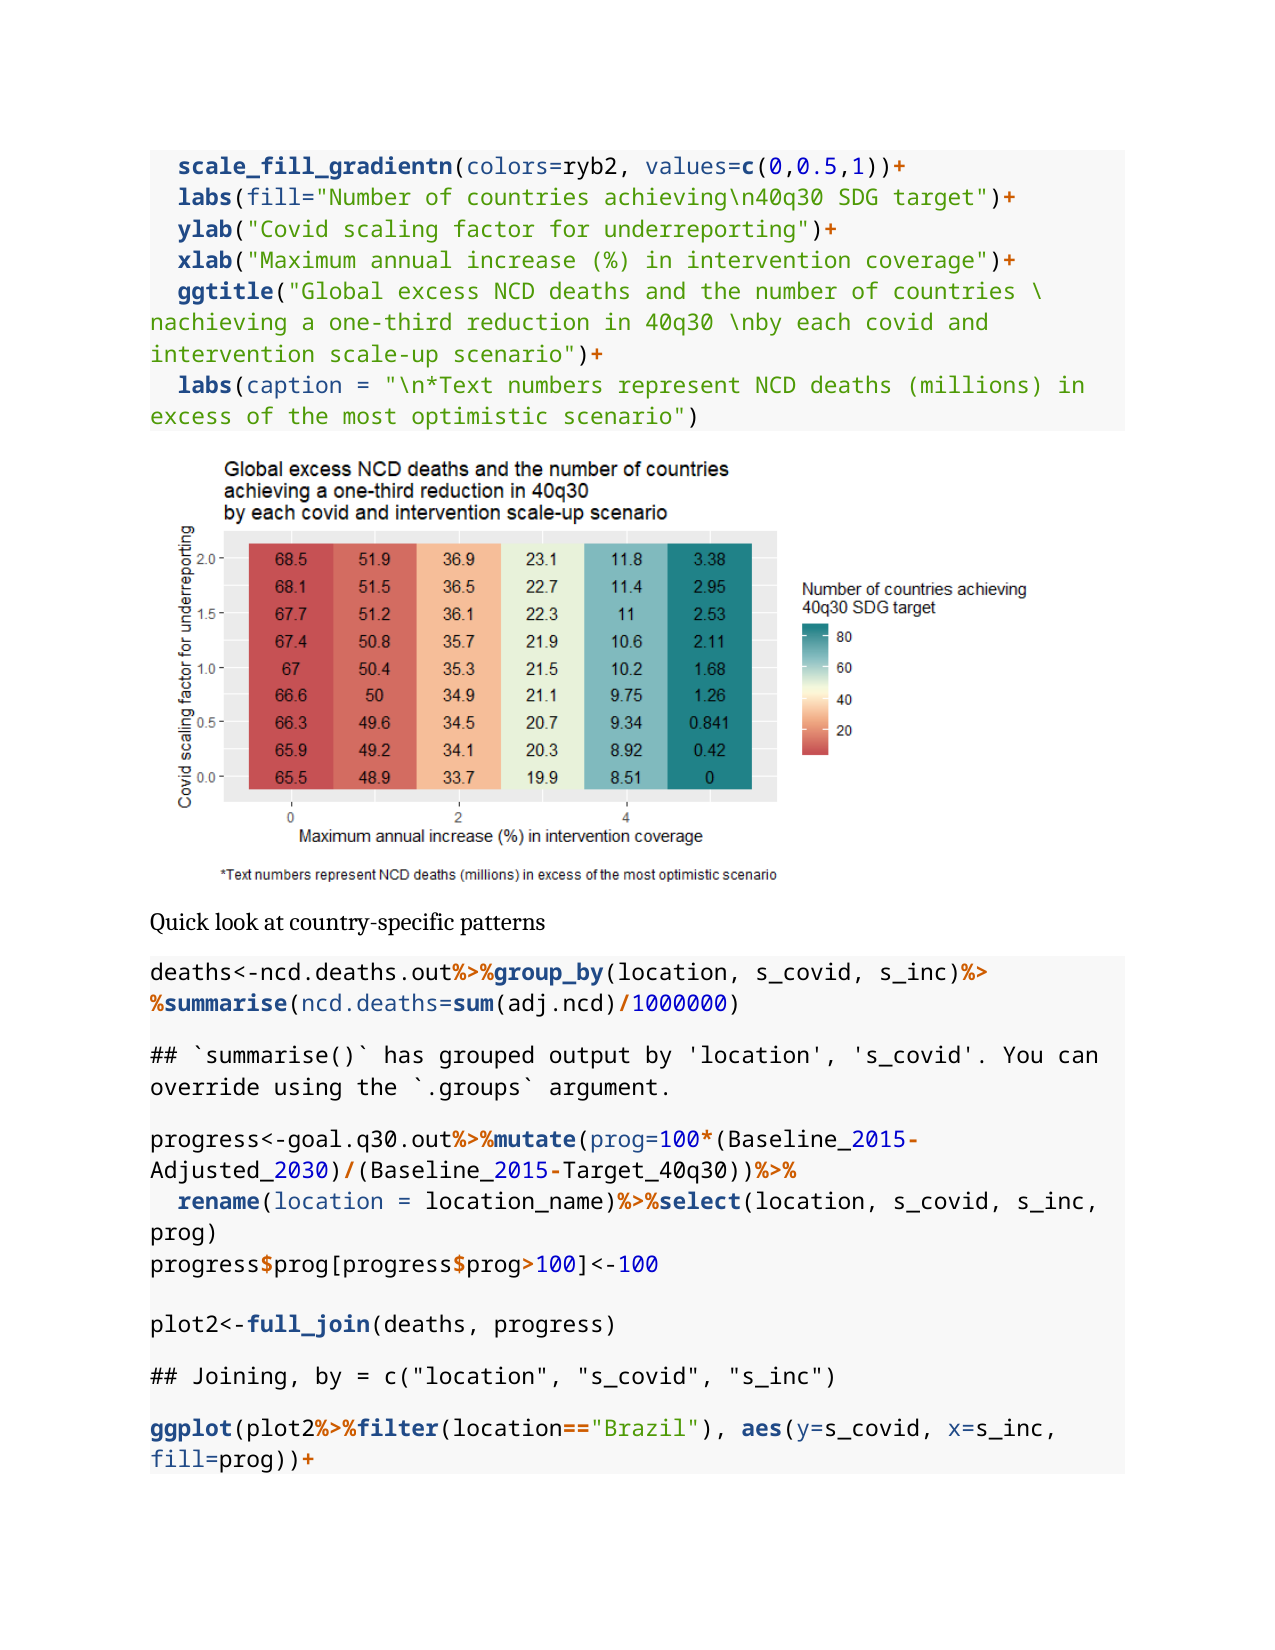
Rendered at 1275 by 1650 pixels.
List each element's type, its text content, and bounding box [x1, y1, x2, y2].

text ## `summarise()` has grouped output by 'location', 's_covid'. You can override using the `.groups` argument. [150, 1039, 1125, 1102]
picture [168, 452, 1044, 890]
text Quick look at country-specific patterns [150, 908, 1125, 937]
text ## Joining, by = c("location", "s_covid", "s_inc") [150, 1359, 1125, 1391]
text progress<-goal.q30.out%>%mutate(prog=100*(Baseline_2015-Adjusted_2030)/(Baseline_2015-Target_40q30))%>% rename(location = location_name)%>%select(location, s_covid, s_inc, prog) progress$prog[progress$prog>100]<-100 plot2<-full_join(deaths, progress) [150, 1122, 1125, 1339]
text deaths<-ncd.deaths.out%>%group_by(location, s_covid, s_inc)%>%summarise(ncd.deaths=sum(adj.ncd)/1000000) [741, 956, 1125, 1018]
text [150, 150, 1125, 431]
